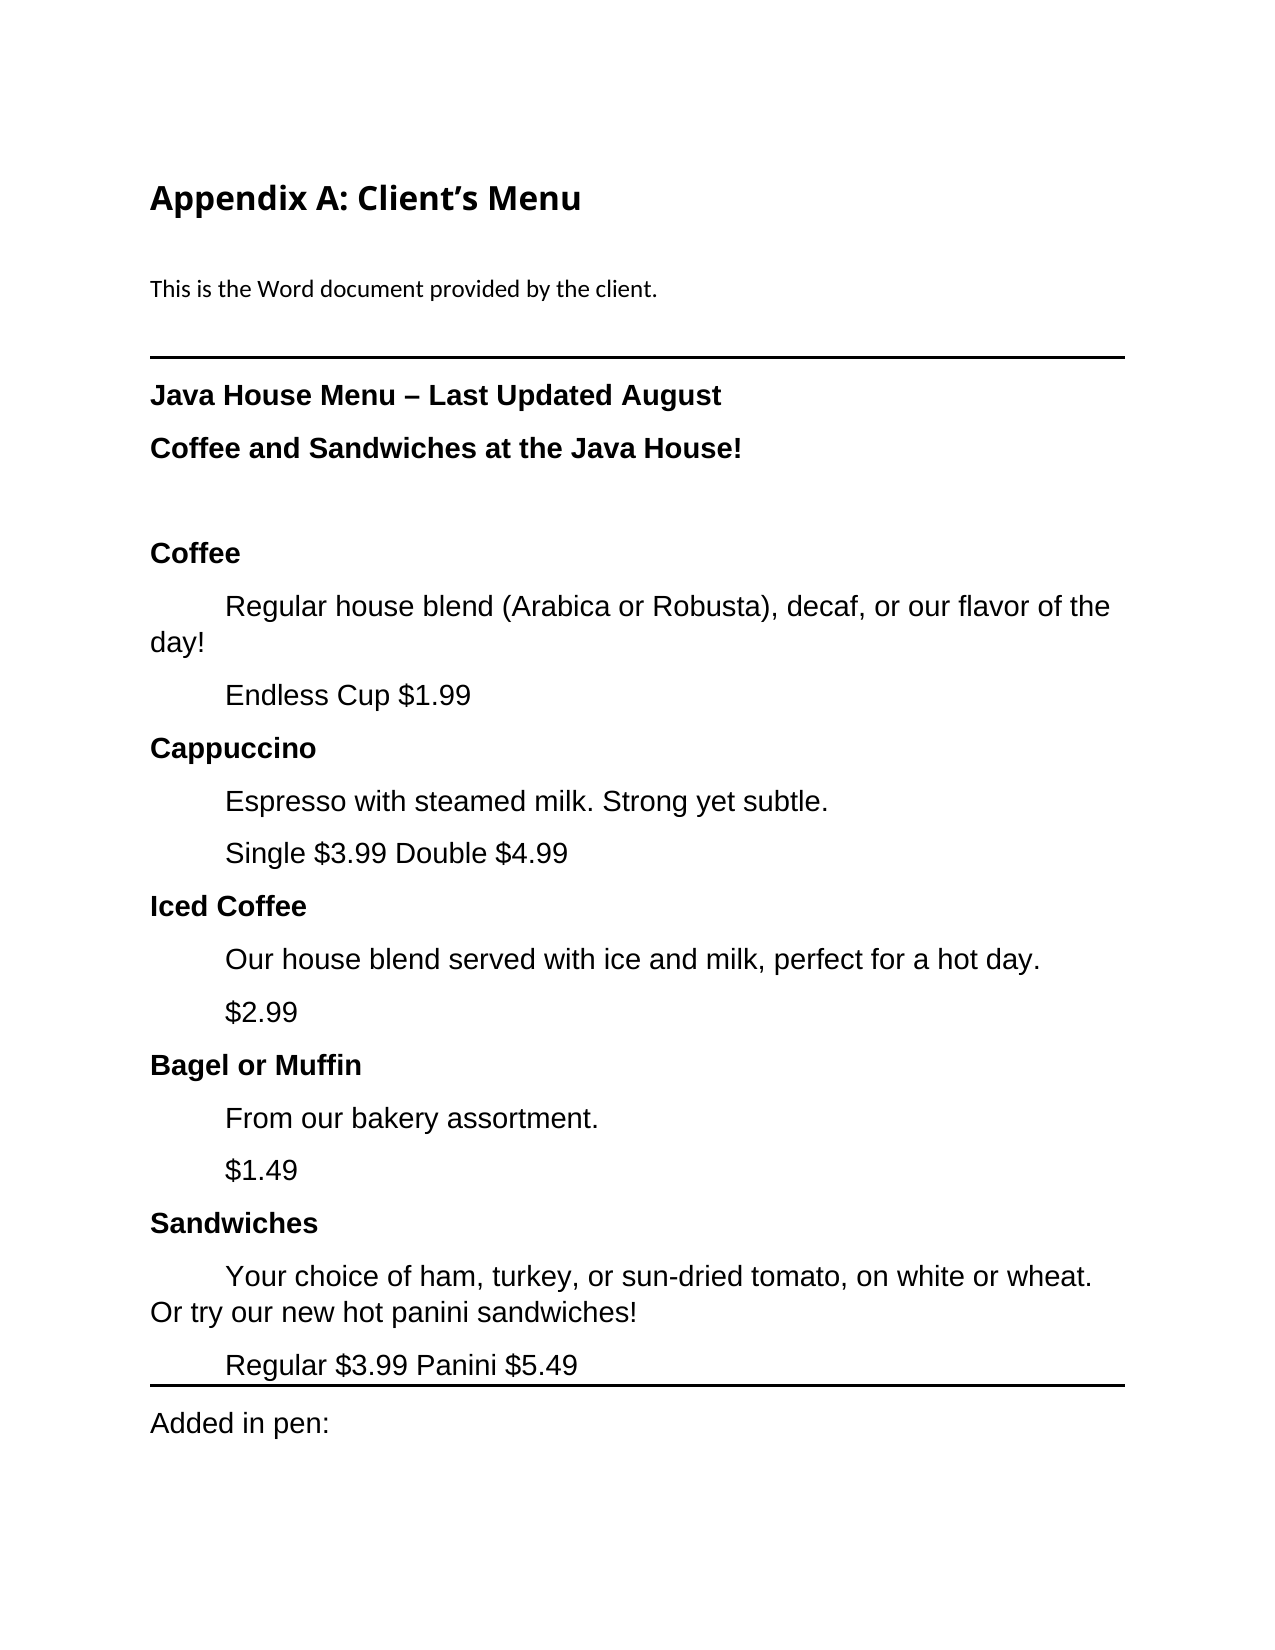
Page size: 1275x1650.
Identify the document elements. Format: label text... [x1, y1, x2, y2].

text Espresso with steamed milk. Strong yet subtle. [150, 784, 1125, 817]
subtitle Appendix A: Client’s Menu [150, 175, 1125, 220]
text This is the Word document provided by the client. [150, 273, 1125, 304]
text Bagel or Muffin [150, 1048, 1125, 1081]
text From our bakery assortment. [150, 1101, 1125, 1134]
text Regular $3.99 Panini $5.49 [150, 1348, 1125, 1384]
text $2.99 [150, 995, 1125, 1028]
text Coffee and Sandwiches at the Java House! [150, 431, 1125, 464]
text Regular house blend (Arabica or Robusta), decaf, or our flavor of the day! [150, 589, 1125, 659]
text Sandwiches [150, 1206, 1125, 1240]
text $1.49 [150, 1153, 1125, 1187]
text Cappuccino [150, 731, 1125, 764]
text Your choice of ham, turkey, or sun-dried tomato, on white or wheat. Or try our new hot panini sandwiches! [150, 1259, 1125, 1329]
text Coffee [150, 536, 1125, 570]
text Single $3.99 Double $4.99 [150, 837, 1125, 870]
text Iced Coffee [150, 889, 1125, 923]
text Endless Cup $1.99 [150, 678, 1125, 712]
text Added in pen: [150, 1406, 1125, 1439]
text Java House Menu – Last Updated August [150, 378, 1125, 411]
text Our house blend served with ice and milk, perfect for a hot day. [150, 942, 1125, 976]
